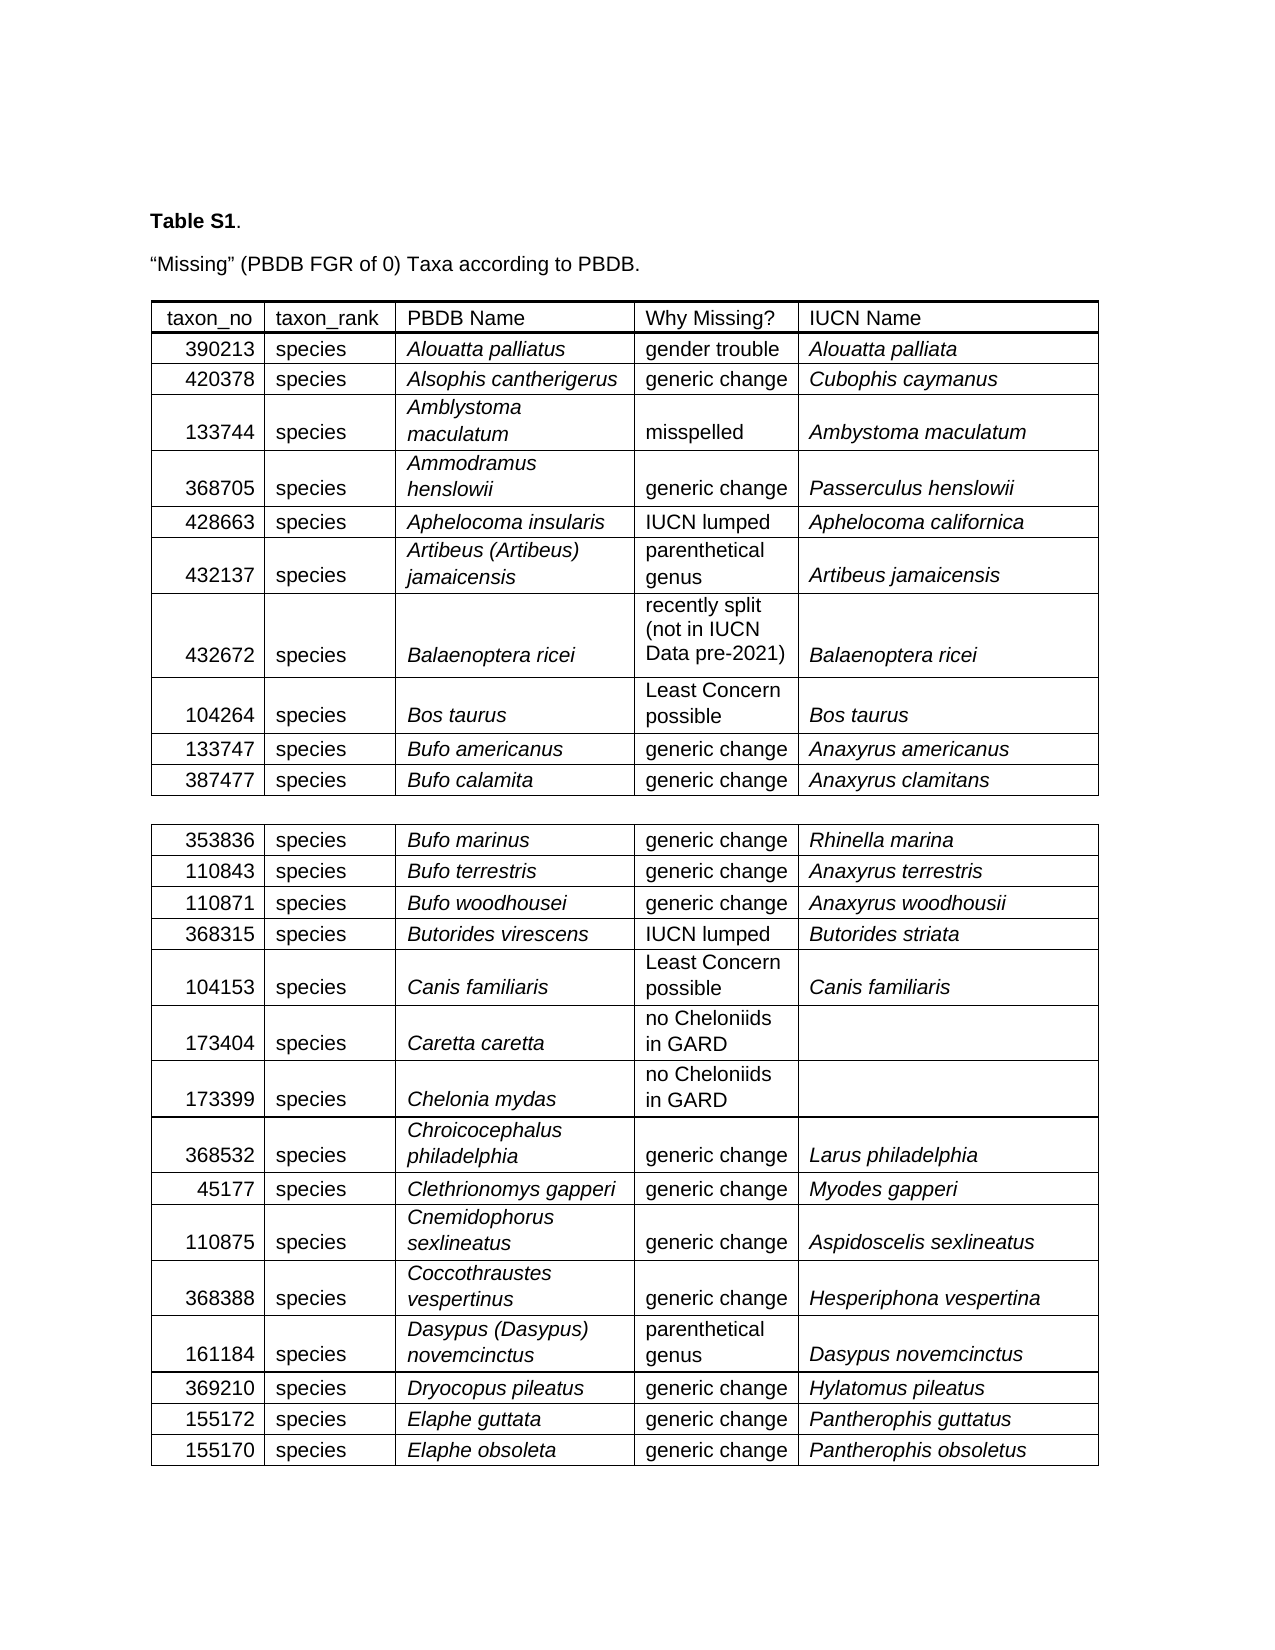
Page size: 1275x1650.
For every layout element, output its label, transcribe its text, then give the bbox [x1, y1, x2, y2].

table_cell 390213 [152, 334, 264, 363]
table_header 353836 [152, 825, 264, 855]
table_cell Balaenoptera ricei [799, 594, 1098, 677]
table_cell Clethrionomys gapperi [396, 1173, 634, 1203]
table_cell 368705 [152, 451, 264, 506]
table_cell 45177 [152, 1173, 264, 1203]
table_cell species [265, 919, 395, 948]
table_cell 387477 [152, 765, 264, 795]
table_cell species [265, 734, 395, 764]
table_cell recently split (not in IUCN Data pre-2021) [635, 594, 798, 677]
table_cell species [265, 1435, 395, 1465]
table_cell generic change [635, 765, 798, 795]
table_cell species [265, 887, 395, 917]
table_cell species [265, 1404, 395, 1434]
table_cell Butorides striata [799, 919, 1098, 948]
table_cell Elaphe obsoleta [396, 1435, 634, 1465]
table_cell Balaenoptera ricei [396, 594, 634, 677]
table_cell Amblystoma maculatum [396, 395, 634, 450]
table_cell [799, 1061, 1098, 1116]
table_cell Dasypus (Dasypus) novemcinctus [396, 1316, 634, 1371]
table_cell Pantherophis obsoletus [799, 1435, 1098, 1465]
table_cell species [265, 334, 395, 363]
table_cell 161184 [152, 1316, 264, 1371]
table_cell 110843 [152, 856, 264, 886]
table_cell IUCN lumped [635, 919, 798, 948]
table_cell Bos taurus [396, 678, 634, 732]
table_cell Cubophis caymanus [799, 364, 1098, 394]
table_cell Passerculus henslowii [799, 451, 1098, 506]
table_cell generic change [635, 1373, 798, 1402]
table_cell species [265, 451, 395, 506]
table_cell generic change [635, 1261, 798, 1315]
table_cell 104153 [152, 950, 264, 1004]
table_header IUCN Name [799, 303, 1098, 331]
table_cell 110871 [152, 887, 264, 917]
table_cell Myodes gapperi [799, 1173, 1098, 1203]
table_cell Bufo calamita [396, 765, 634, 795]
table_cell Alouatta palliatus [396, 334, 634, 363]
table_cell generic change [635, 1205, 798, 1259]
table_cell Hylatomus pileatus [799, 1373, 1098, 1402]
table_cell 104264 [152, 678, 264, 732]
table_cell species [265, 765, 395, 795]
table_cell species [265, 1061, 395, 1116]
table_cell 133747 [152, 734, 264, 764]
table_cell 428663 [152, 507, 264, 537]
table_cell 173404 [152, 1006, 264, 1060]
table_cell 155172 [152, 1404, 264, 1434]
table_cell 420378 [152, 364, 264, 394]
table_cell Least Concern possible [635, 678, 798, 732]
table_header Rhinella marina [799, 825, 1098, 855]
table_cell 432672 [152, 594, 264, 677]
table_cell 110875 [152, 1205, 264, 1259]
table_cell 155170 [152, 1435, 264, 1465]
table_cell species [265, 1205, 395, 1259]
table_cell species [265, 538, 395, 593]
table_cell 173399 [152, 1061, 264, 1116]
table_cell species [265, 1118, 395, 1172]
table_cell species [265, 1261, 395, 1315]
table_header PBDB Name [396, 303, 634, 331]
table_cell species [265, 507, 395, 537]
table_cell Chelonia mydas [396, 1061, 634, 1116]
table_cell Butorides virescens [396, 919, 634, 948]
table_cell Chroicocephalus philadelphia [396, 1118, 634, 1172]
table_cell Hesperiphona vespertina [799, 1261, 1098, 1315]
table_header taxon_no [152, 303, 264, 331]
table_cell Alouatta palliata [799, 334, 1098, 363]
table_cell species [265, 1006, 395, 1060]
table_cell generic change [635, 734, 798, 764]
table_cell species [265, 594, 395, 677]
table_cell Anaxyrus americanus [799, 734, 1098, 764]
table_cell species [265, 856, 395, 886]
table_cell Anaxyrus clamitans [799, 765, 1098, 795]
table_cell no Cheloniids in GARD [635, 1061, 798, 1116]
table_header taxon_rank [265, 303, 395, 331]
table_cell Anaxyrus woodhousii [799, 887, 1098, 917]
table_cell generic change [635, 1173, 798, 1203]
table_cell Aphelocoma insularis [396, 507, 634, 537]
table_cell Cnemidophorus sexlineatus [396, 1205, 634, 1259]
table_cell species [265, 950, 395, 1004]
table_cell species [265, 395, 395, 450]
table_cell Artibeus jamaicensis [799, 538, 1098, 593]
table_cell gender trouble [635, 334, 798, 363]
table_cell 368388 [152, 1261, 264, 1315]
table_cell Aphelocoma californica [799, 507, 1098, 537]
table_cell Canis familiaris [396, 950, 634, 1004]
table_cell generic change [635, 887, 798, 917]
table_cell species [265, 1373, 395, 1402]
table_cell Caretta caretta [396, 1006, 634, 1060]
table_cell Dasypus novemcinctus [799, 1316, 1098, 1371]
table_cell species [265, 1173, 395, 1203]
table_cell IUCN lumped [635, 507, 798, 537]
table_header Bufo marinus [396, 825, 634, 855]
table_cell Elaphe guttata [396, 1404, 634, 1434]
table_cell parenthetical genus [635, 1316, 798, 1371]
table_cell Alsophis cantherigerus [396, 364, 634, 394]
table_cell Larus philadelphia [799, 1118, 1098, 1172]
table_cell generic change [635, 856, 798, 886]
table_cell 368315 [152, 919, 264, 948]
table_cell Bos taurus [799, 678, 1098, 732]
table_cell parenthetical genus [635, 538, 798, 593]
table_header species [265, 825, 395, 855]
table_cell Artibeus (Artibeus) jamaicensis [396, 538, 634, 593]
table_cell species [265, 678, 395, 732]
table_cell Bufo americanus [396, 734, 634, 764]
table_cell no Cheloniids in GARD [635, 1006, 798, 1060]
table_cell Ambystoma maculatum [799, 395, 1098, 450]
table_cell 432137 [152, 538, 264, 593]
table_cell Bufo woodhousei [396, 887, 634, 917]
text Table S1. [150, 209, 1135, 233]
table_cell 133744 [152, 395, 264, 450]
table_cell generic change [635, 451, 798, 506]
table_cell Bufo terrestris [396, 856, 634, 886]
table_cell generic change [635, 364, 798, 394]
text “Missing” (PBDB FGR of 0) Taxa according to PBDB. [150, 252, 1135, 276]
table_cell Coccothraustes vespertinus [396, 1261, 634, 1315]
table_cell Ammodramus henslowii [396, 451, 634, 506]
table_cell generic change [635, 1118, 798, 1172]
table_cell generic change [635, 1404, 798, 1434]
table_cell 369210 [152, 1373, 264, 1402]
table_cell Canis familiaris [799, 950, 1098, 1004]
table_cell misspelled [635, 395, 798, 450]
table_cell 368532 [152, 1118, 264, 1172]
table_cell Anaxyrus terrestris [799, 856, 1098, 886]
table_cell species [265, 1316, 395, 1371]
table_cell Least Concern possible [635, 950, 798, 1004]
table_cell Pantherophis guttatus [799, 1404, 1098, 1434]
table_header Why Missing? [635, 303, 798, 331]
table_cell Dryocopus pileatus [396, 1373, 634, 1402]
table_cell species [265, 364, 395, 394]
table_header generic change [635, 825, 798, 855]
table_cell [799, 1006, 1098, 1060]
table_cell generic change [635, 1435, 798, 1465]
table_cell Aspidoscelis sexlineatus [799, 1205, 1098, 1259]
